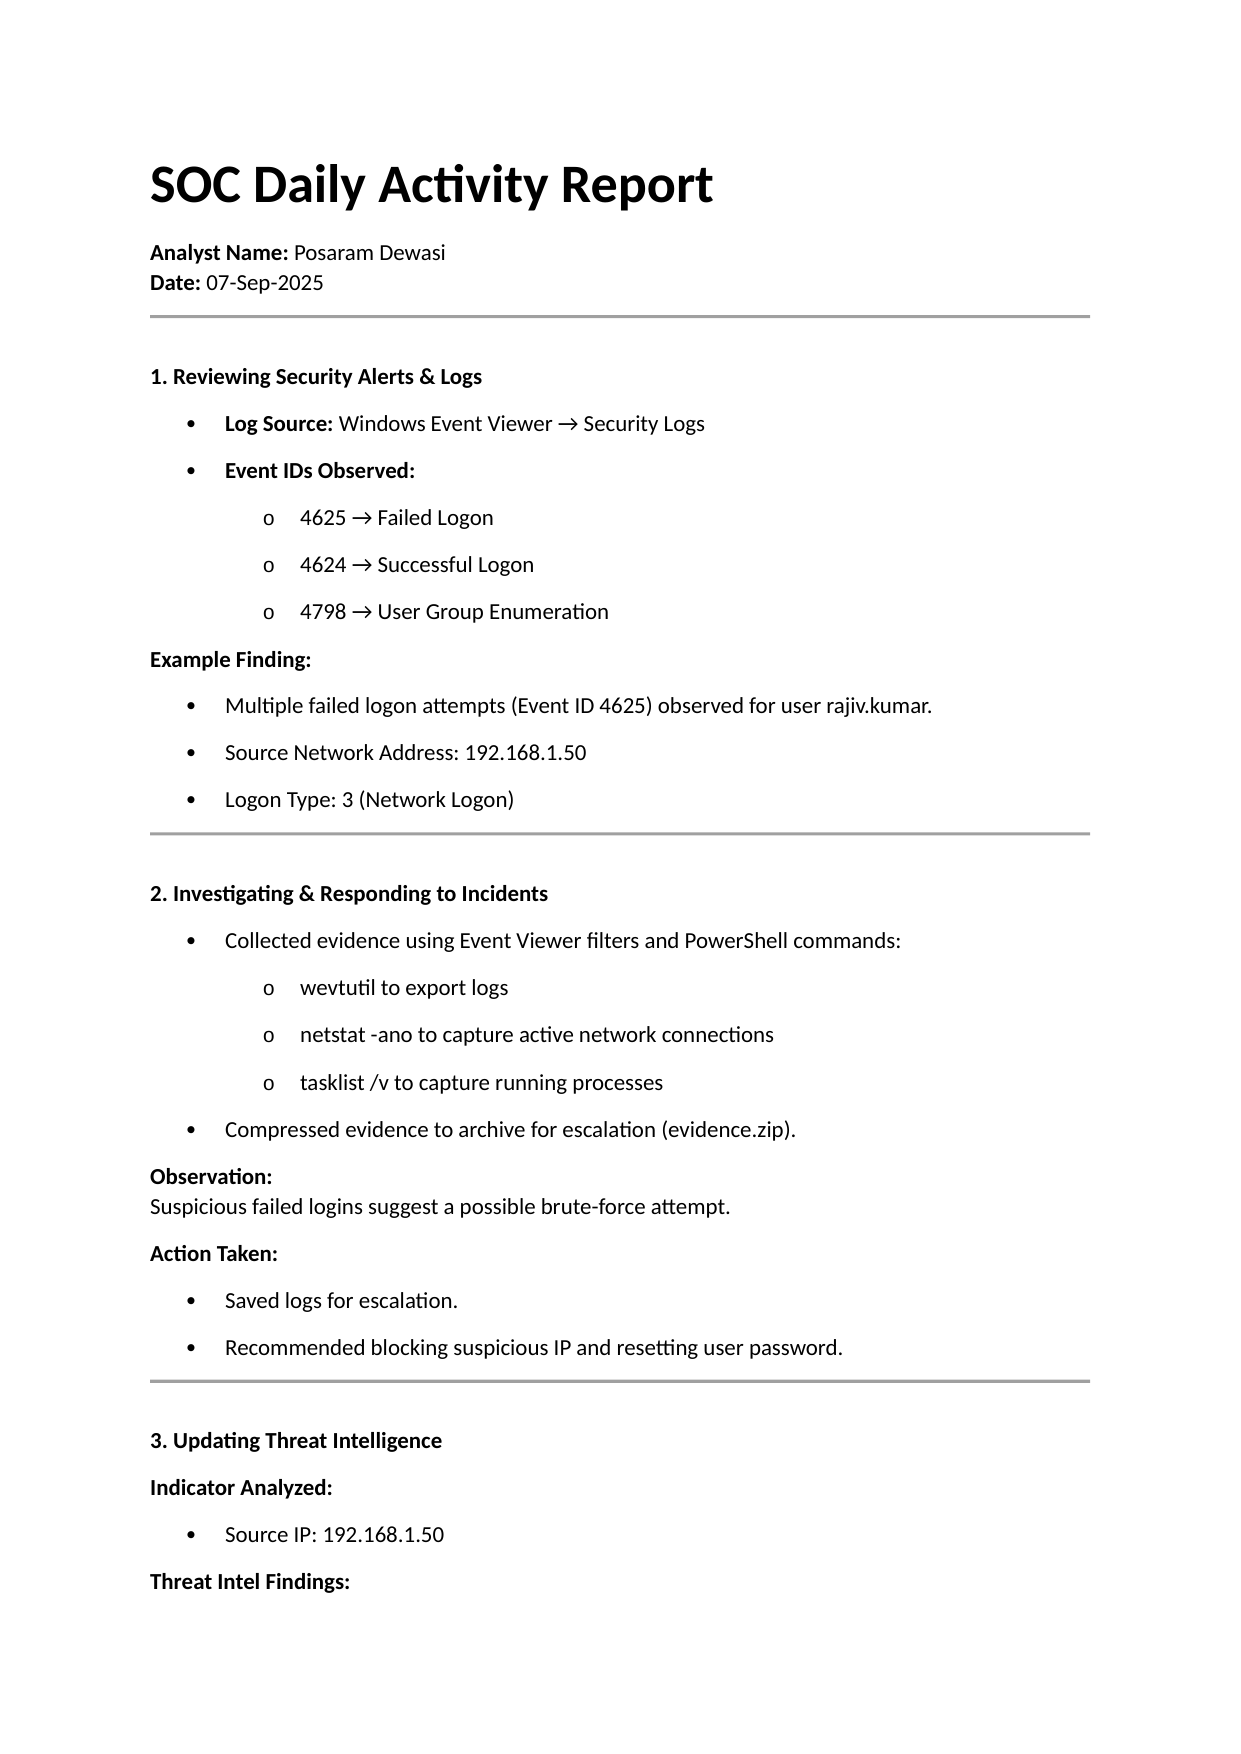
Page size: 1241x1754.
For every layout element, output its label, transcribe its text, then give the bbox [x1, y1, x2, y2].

text 3. Updating Threat Intelligence [150, 1427, 1090, 1454]
list 4798 → User Group Enumeration [262, 597, 1090, 626]
text Example Finding: [150, 645, 1090, 673]
list tasklist /v to capture running processes [262, 1068, 1090, 1096]
list 4624 → Successful Logon [262, 550, 1090, 578]
list wevtutil to export logs [262, 973, 1090, 1001]
list Log Source: Windows Event Viewer → Security Logs [187, 409, 1090, 437]
text 1. Reviewing Security Alerts & Logs [150, 362, 1090, 390]
text SOC Daily Activity Report [150, 150, 1090, 216]
list Event IDs Observed: [187, 456, 1090, 484]
list Logon Type: 3 (Network Logon) [187, 785, 1090, 813]
list Saved logs for escalation. [187, 1286, 1090, 1314]
list Source Network Address: 192.168.1.50 [187, 738, 1090, 767]
list netstat -ano to capture active network connections [262, 1020, 1090, 1049]
list Compressed evidence to archive for escalation (evidence.zip). [187, 1115, 1090, 1143]
text Analyst Name: Posaram Dewasi Date: 07-Sep-2025 [150, 238, 1090, 296]
text Observation: Suspicious failed logins suggest a possible brute-force attempt. [150, 1162, 1090, 1220]
list 4625 → Failed Logon [262, 503, 1090, 531]
list Recommended blocking suspicious IP and resetting user password. [187, 1333, 1090, 1361]
text 2. Investigating & Responding to Incidents [150, 879, 1090, 907]
text Threat Intel Findings: [150, 1567, 1090, 1595]
list Collected evidence using Event Viewer filters and PowerShell commands: [187, 926, 1090, 954]
text Indicator Analyzed: [150, 1473, 1090, 1501]
list Source IP: 192.168.1.50 [187, 1520, 1090, 1548]
list Multiple failed logon attempts (Event ID 4625) observed for user rajiv.kumar. [187, 692, 1090, 720]
text Action Taken: [150, 1239, 1090, 1267]
